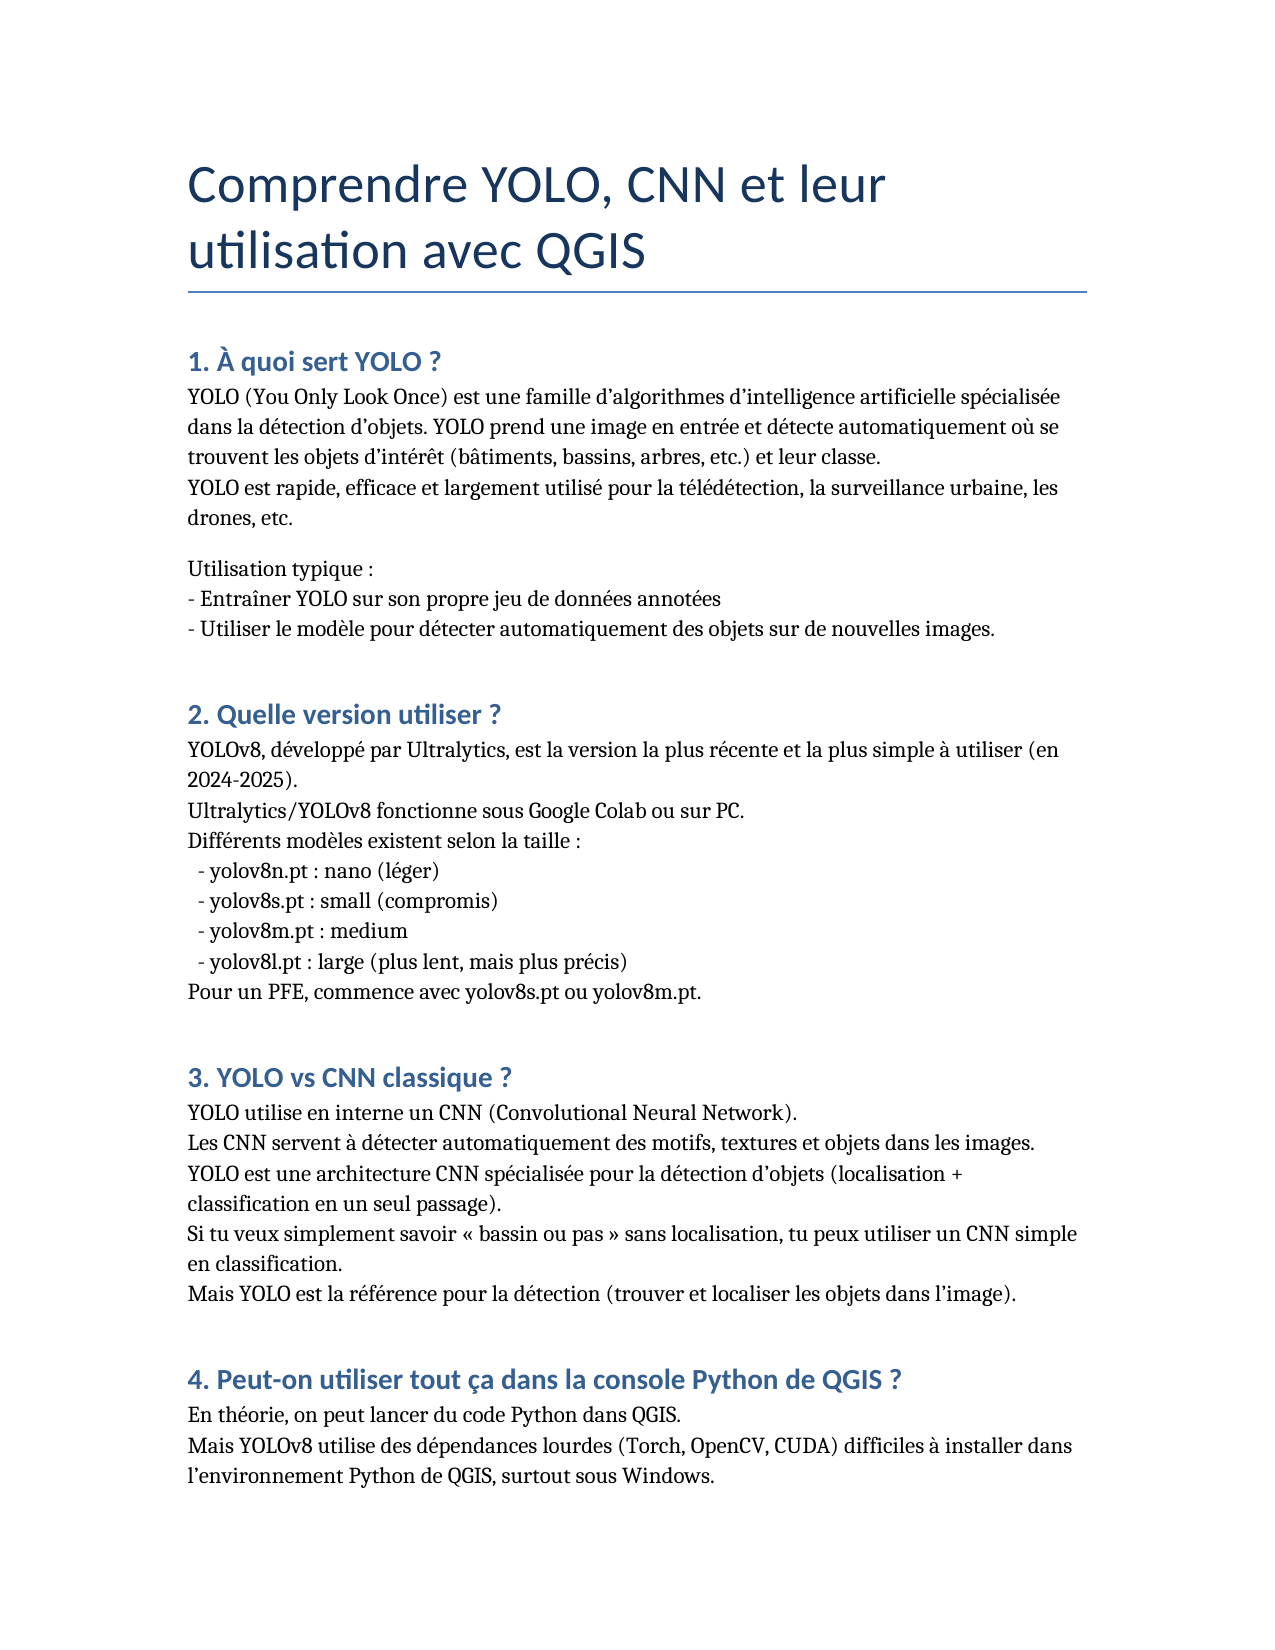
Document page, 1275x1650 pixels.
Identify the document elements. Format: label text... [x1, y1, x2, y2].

title Comprendre YOLO, CNN et leur utilisation avec QGIS [187, 150, 1087, 293]
text YOLO (You Only Look Once) est une famille d’algorithmes d’intelligence artificielle spécialisée dans la détection d’objets. YOLO prend une image en entrée et détecte automatiquement où se trouvent les objets d’intérêt (bâtiments, bassins, arbres, etc.) et leur classe. YOLO est rapide, efficace et largement utilisé pour la télédétection, la surveillance urbaine, les drones, etc. [187, 384, 1087, 531]
subtitle 3. YOLO vs CNN classique ? [187, 1059, 1087, 1094]
text YOLO utilise en interne un CNN (Convolutional Neural Network). Les CNN servent à détecter automatiquement des motifs, textures et objets dans les images. YOLO est une architecture CNN spécialisée pour la détection d’objets (localisation + classification en un seul passage). Si tu veux simplement savoir « bassin ou pas » sans localisation, tu peux utiliser un CNN simple en classification. Mais YOLO est la référence pour la détection (trouver et localiser les objets dans l’image). [187, 1100, 1087, 1307]
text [187, 1402, 1087, 1489]
text YOLOv8, développé par Ultralytics, est la version la plus récente et la plus simple à utiliser (en 2024-2025). Ultralytics/YOLOv8 fonctionne sous Google Colab ou sur PC. Différents modèles existent selon la taille : - yolov8n.pt : nano (léger) - yolov8s.pt : small (compromis) - yolov8m.pt : medium - yolov8l.pt : large (plus lent, mais plus précis) Pour un PFE, commence avec yolov8s.pt ou yolov8m.pt. [187, 737, 1087, 1005]
text Utilisation typique : - Entraîner YOLO sur son propre jeu de données annotées - Utiliser le modèle pour détecter automatiquement des objets sur de nouvelles images. [187, 556, 1087, 642]
subtitle 4. Peut-on utiliser tout ça dans la console Python de QGIS ? [187, 1361, 1087, 1397]
subtitle 2. Quelle version utiliser ? [187, 696, 1087, 732]
subtitle 1. À quoi sert YOLO ? [187, 343, 1087, 378]
